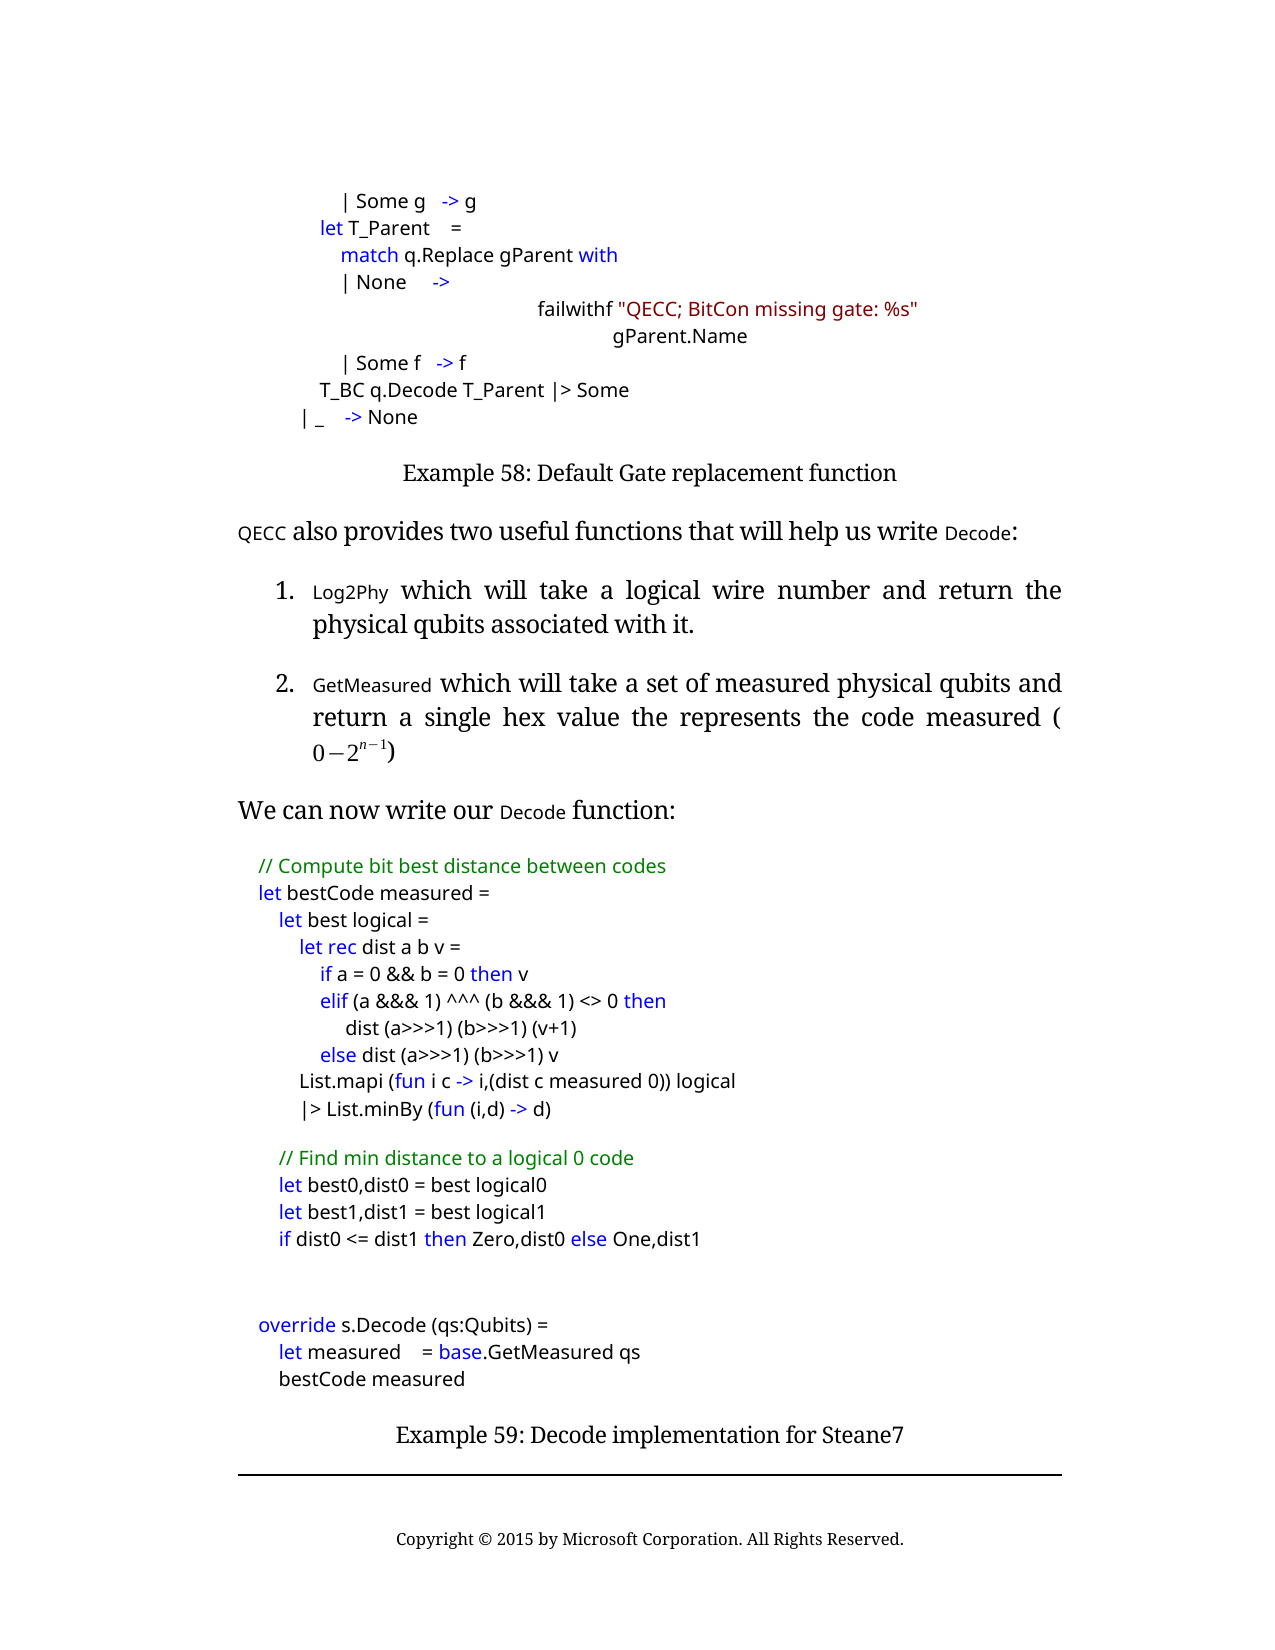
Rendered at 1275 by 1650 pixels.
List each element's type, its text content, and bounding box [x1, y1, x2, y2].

text QECC also provides two useful functions that will help us write Decode: [237, 513, 1062, 548]
text bestCode measured [237, 1365, 1062, 1392]
text let best1,dist1 = best logical1 [237, 1198, 1062, 1225]
text gParent.Name [537, 322, 1062, 349]
text |> List.minBy (fun (i,d) -> d) [237, 1095, 1062, 1122]
text | Some f -> f [237, 349, 1062, 376]
text | _ -> None [237, 403, 1062, 430]
list GetMeasured which will take a set of measured physical qubits and return a single hex value the represents the code measured () [275, 666, 1062, 768]
text T_BC q.Decode T_Parent |> Some [237, 376, 1062, 403]
text let best0,dist0 = best logical0 [237, 1171, 1062, 1198]
text List.mapi (fun i c -> i,(dist c measured 0)) logical [237, 1068, 1062, 1095]
text dist (a>>>1) (b>>>1) (v+1) [237, 1014, 1062, 1041]
text // Compute bit best distance between codes [237, 852, 1062, 879]
text | Some g -> g [237, 187, 1062, 214]
text let best logical = [237, 906, 1062, 933]
text failwithf "QECC; BitCon missing gate: %s" [462, 295, 1062, 322]
text else dist (a>>>1) (b>>>1) v [237, 1041, 1062, 1068]
text // Find min distance to a logical 0 code [237, 1144, 1062, 1171]
text elif (a &&& 1) ^^^ (b &&& 1) <> 0 then [237, 987, 1062, 1014]
text let bestCode measured = [237, 879, 1062, 906]
text override s.Decode (qs:Qubits) = [237, 1311, 1062, 1338]
text if a = 0 && b = 0 then v [237, 960, 1062, 987]
text match q.Replace gParent with [237, 241, 1062, 268]
list Log2Phy which will take a logical wire number and return the physical qubits associated with it. [275, 573, 1062, 641]
text let T_Parent = [237, 214, 1062, 241]
text let rec dist a b v = [237, 933, 1062, 960]
text let measured = base.GetMeasured qs [237, 1338, 1062, 1365]
text | None -> [237, 268, 1062, 295]
text if dist0 <= dist1 then Zero,dist0 else One,dist1 [237, 1225, 1062, 1252]
text We can now write our Decode function: [237, 793, 1062, 827]
